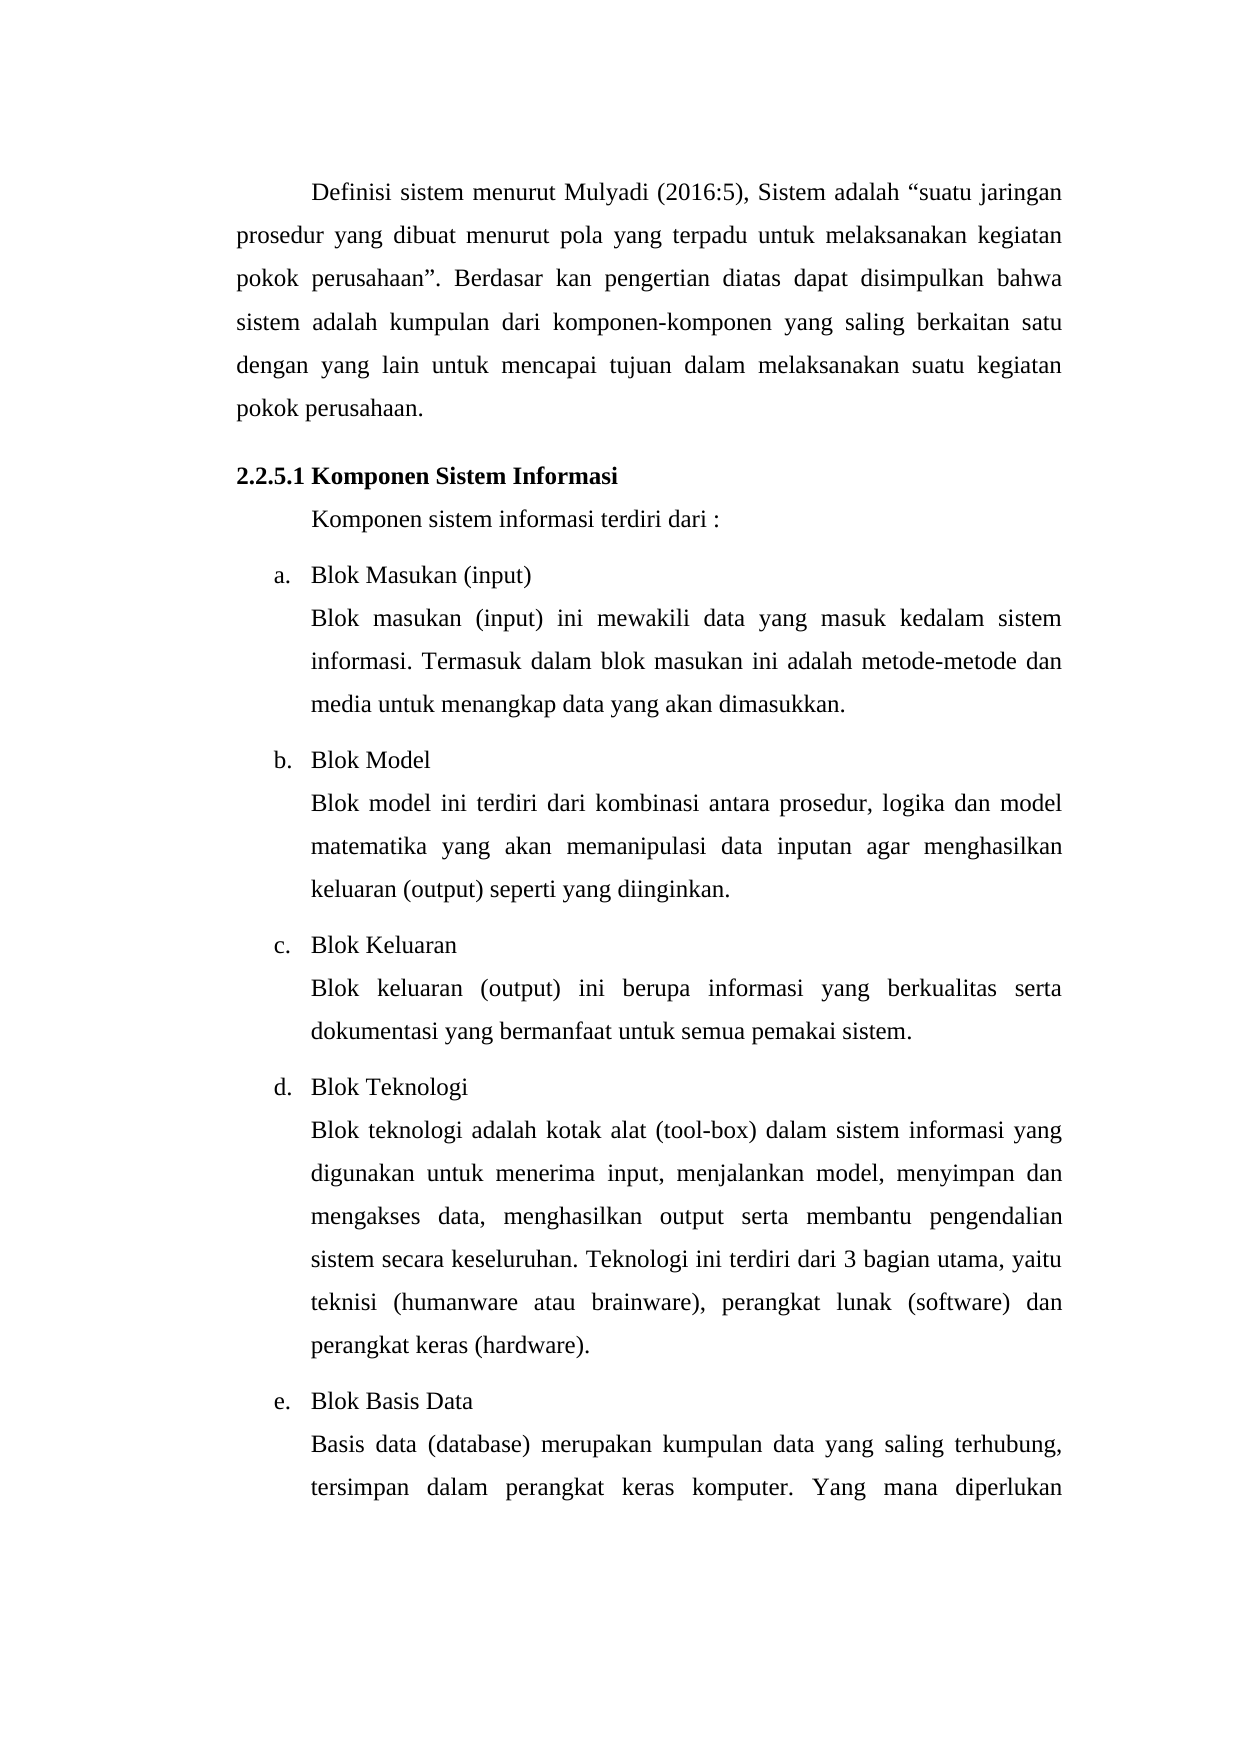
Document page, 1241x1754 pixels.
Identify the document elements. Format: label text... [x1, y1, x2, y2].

list Blok Basis Data [273, 1386, 1063, 1415]
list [311, 1429, 1063, 1501]
list Komponen Sistem Informasi [236, 461, 1063, 490]
list Komponen sistem informasi terdiri dari : [236, 504, 1063, 533]
list Blok Model [273, 745, 1063, 773]
list Blok Masukan (input) [273, 560, 1063, 588]
list Blok teknologi adalah kotak alat (tool-box) dalam sistem informasi yang digunakan untuk menerima input, menjalankan model, menyimpan dan mengakses data, menghasilkan output serta membantu pengendalian sistem secara keseluruhan. Teknologi ini terdiri dari 3 bagian utama, yaitu teknisi (humanware atau brainware), perangkat lunak (software) dan perangkat keras (hardware). [311, 1115, 1063, 1359]
list Blok masukan (input) ini mewakili data yang masuk kedalam sistem informasi. Termasuk dalam blok masukan ini adalah metode-metode dan media untuk menangkap data yang akan dimasukkan. [311, 603, 1063, 718]
list Blok Teknologi [273, 1072, 1063, 1100]
list Blok model ini terdiri dari kombinasi antara prosedur, logika dan model matematika yang akan memanipulasi data inputan agar menghasilkan keluaran (output) seperti yang diinginkan. [311, 788, 1063, 903]
list Blok keluaran (output) ini berupa informasi yang berkualitas serta dokumentasi yang bermanfaat untuk semua pemakai sistem. [311, 973, 1063, 1045]
list Definisi sistem menurut Mulyadi (2016:5), Sistem adalah “suatu jaringan prosedur yang dibuat menurut pola yang terpadu untuk melaksanakan kegiatan pokok perusahaan”. Berdasar kan pengertian diatas dapat disimpulkan bahwa sistem adalah kumpulan dari komponen-komponen yang saling berkaitan satu dengan yang lain untuk mencapai tujuan dalam melaksanakan suatu kegiatan pokok perusahaan. [236, 177, 1063, 422]
list Blok Keluaran [273, 930, 1063, 958]
